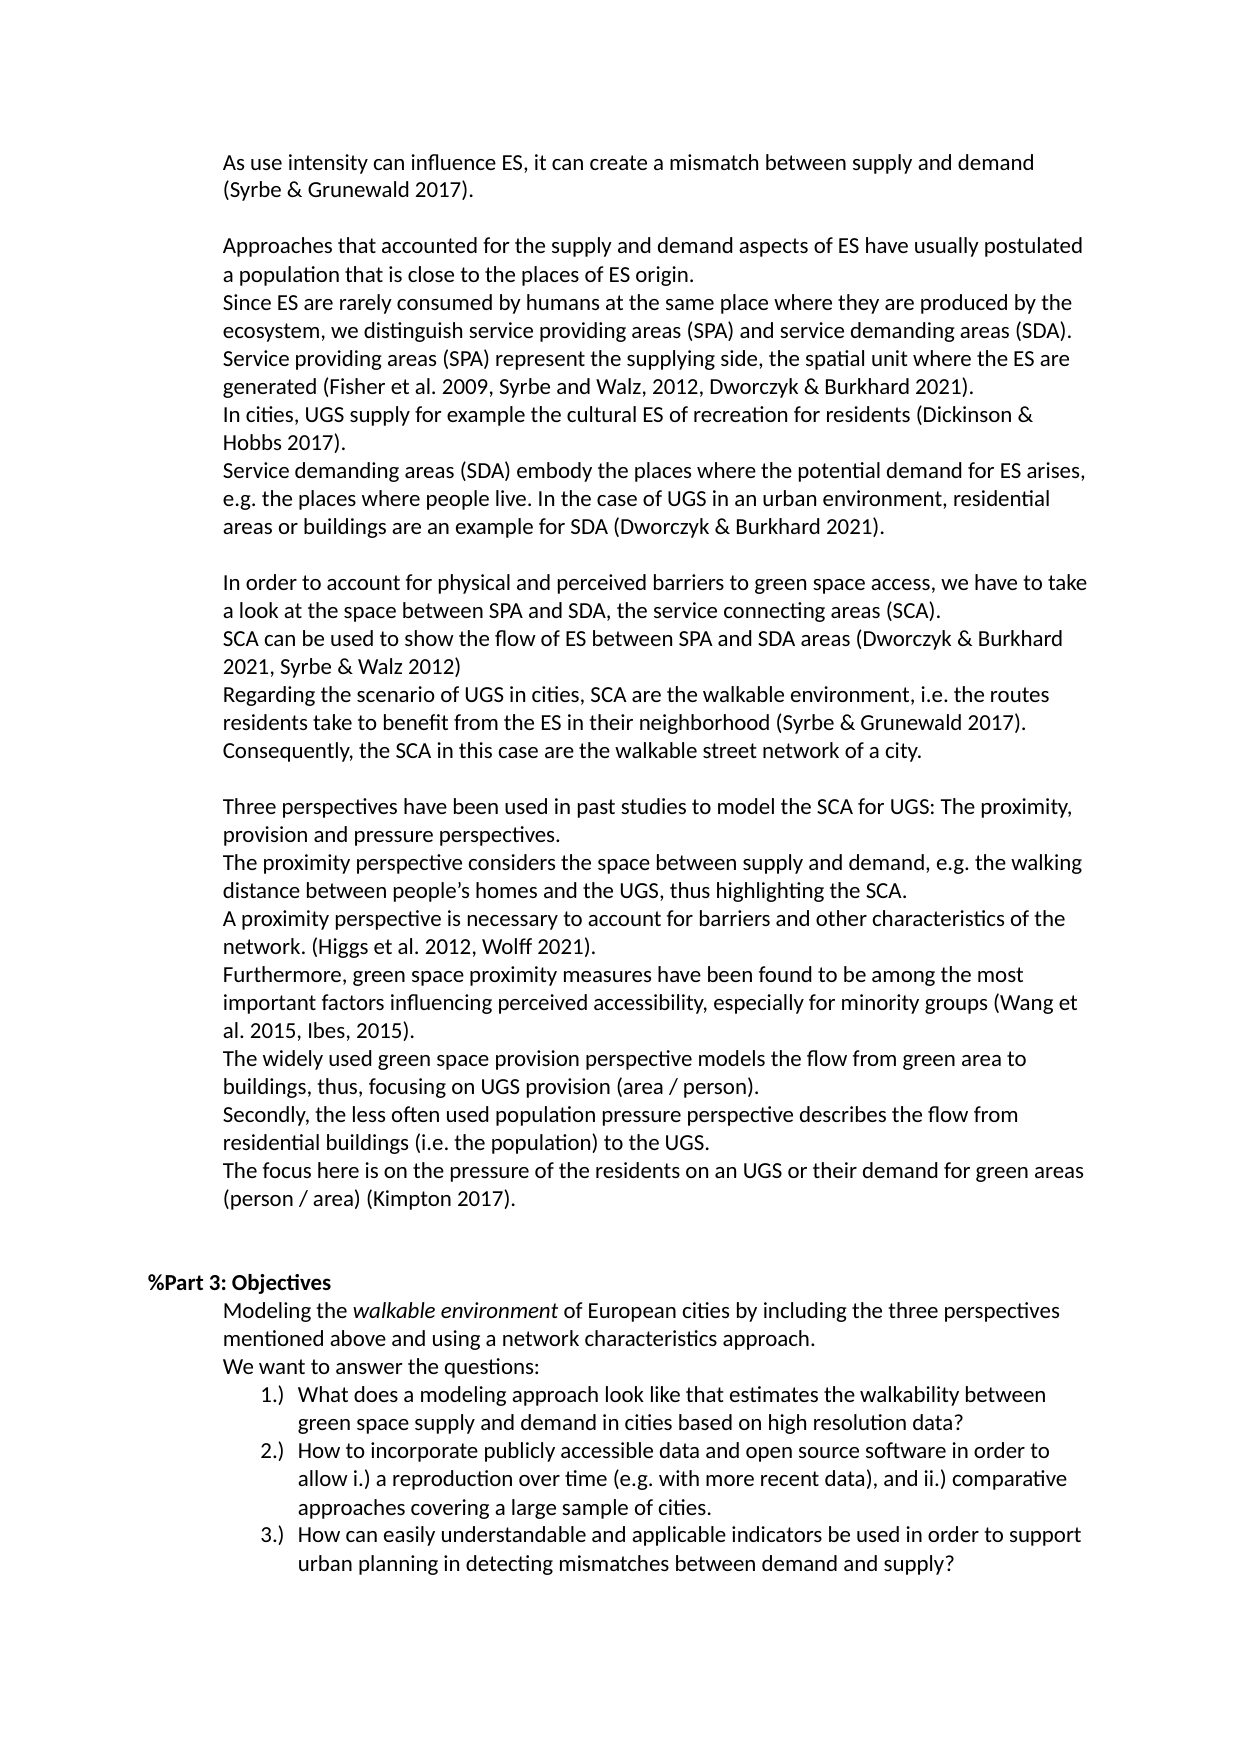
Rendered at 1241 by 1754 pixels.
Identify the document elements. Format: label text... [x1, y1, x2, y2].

text In cities, UGS supply for example the cultural ES of recreation for residents (Dickinson & Hobbs 2017). [223, 400, 1093, 456]
text In order to account for physical and perceived barriers to green space access, we have to take a look at the space between SPA and SDA, the service connecting areas (SCA). [223, 568, 1093, 624]
text Regarding the scenario of UGS in cities, SCA are the walkable environment, i.e. the routes residents take to benefit from the ES in their neighborhood (Syrbe & Grunewald 2017). [223, 680, 1093, 736]
list How can easily understandable and applicable indicators be used in order to support urban planning in detecting mismatches between demand and supply? [260, 1521, 1093, 1577]
text SCA can be used to show the flow of ES between SPA and SDA areas (Dworczyk & Burkhard 2021, Syrbe & Walz 2012) [223, 624, 1093, 680]
list What does a modeling approach look like that estimates the walkability between green space supply and demand in cities based on high resolution data? [260, 1381, 1093, 1437]
text Service demanding areas (SDA) embody the places where the potential demand for ES arises, e.g. the places where people live. In the case of UGS in an urban environment, residential areas or buildings are an example for SDA (Dworczyk & Burkhard 2021). [223, 456, 1093, 540]
text Furthermore, green space proximity measures have been found to be among the most important factors influencing perceived accessibility, especially for minority groups (Wang et al. 2015, Ibes, 2015). [223, 960, 1093, 1044]
text Three perspectives have been used in past studies to model the SCA for UGS: The proximity, provision and pressure perspectives. [223, 792, 1093, 848]
text As use intensity can influence ES, it can create a mismatch between supply and demand (Syrbe & Grunewald 2017). [223, 148, 1093, 204]
text A proximity perspective is necessary to account for barriers and other characteristics of the network. (Higgs et al. 2012, Wolff 2021). [223, 904, 1093, 960]
text Modeling the walkable environment of European cities by including the three perspectives mentioned above and using a network characteristics approach. [223, 1296, 1093, 1352]
text The proximity perspective considers the space between supply and demand, e.g. the walking distance between people’s homes and the UGS, thus highlighting the SCA. [223, 848, 1093, 904]
text Approaches that accounted for the supply and demand aspects of ES have usually postulated a population that is close to the places of ES origin. [223, 232, 1093, 288]
text The focus here is on the pressure of the residents on an UGS or their demand for green areas (person / area) (Kimpton 2017). [223, 1156, 1093, 1212]
text Since ES are rarely consumed by humans at the same place where they are produced by the ecosystem, we distinguish service providing areas (SPA) and service demanding areas (SDA). [223, 288, 1093, 344]
text %Part 3: Objectives [148, 1268, 1093, 1296]
text Secondly, the less often used population pressure perspective describes the flow from residential buildings (i.e. the population) to the UGS. [223, 1100, 1093, 1156]
text The widely used green space provision perspective models the flow from green area to buildings, thus, focusing on UGS provision (area / person). [223, 1044, 1093, 1100]
text Consequently, the SCA in this case are the walkable street network of a city. [223, 736, 1093, 764]
text We want to answer the questions: [223, 1352, 1093, 1381]
text Service providing areas (SPA) represent the supplying side, the spatial unit where the ES are generated (Fisher et al. 2009, Syrbe and Walz, 2012, Dworczyk & Burkhard 2021). [223, 344, 1093, 400]
